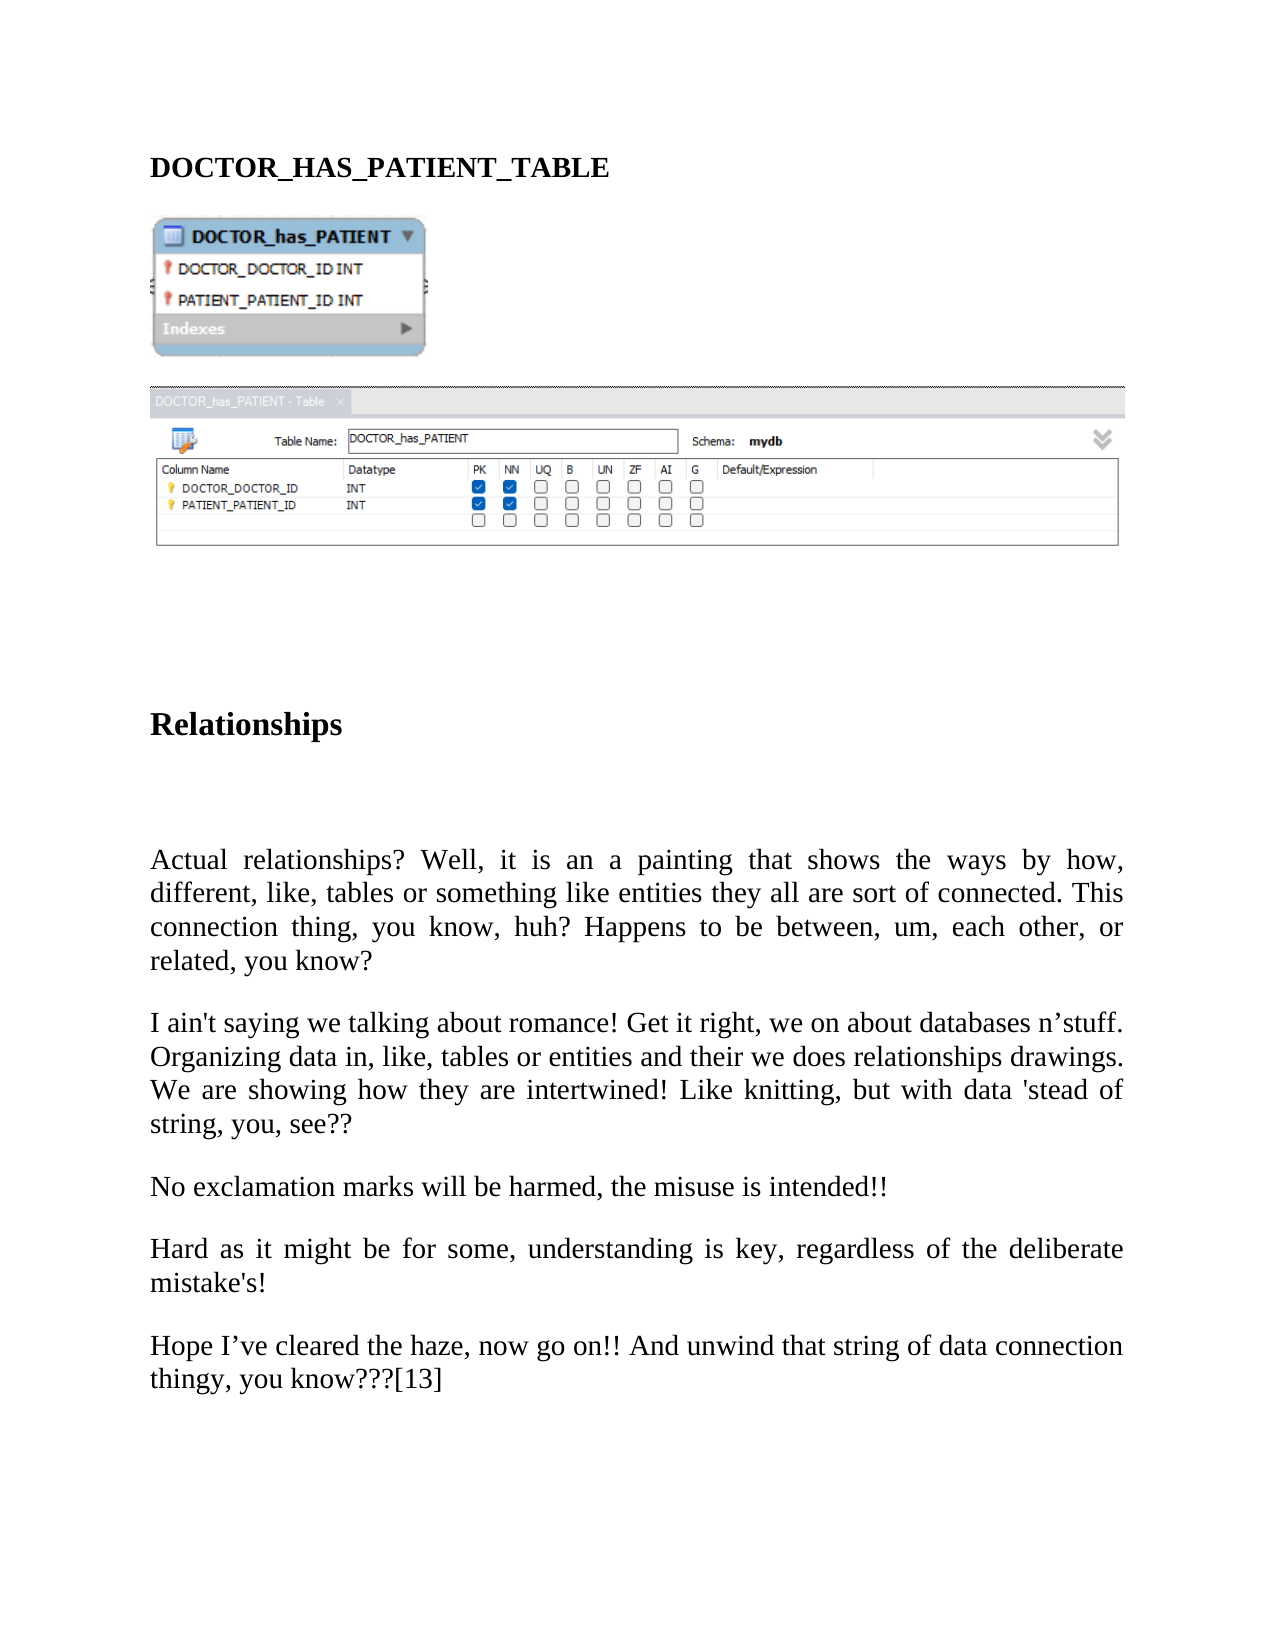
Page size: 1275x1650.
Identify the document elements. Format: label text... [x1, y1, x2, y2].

text DOCTOR_HAS_PATIENT_TABLE [150, 150, 1125, 183]
text Actual relationships? Well, it is an a painting that shows the ways by how, different, like, tables or something like entities they all are sort of connected. This connection thing, you know, huh? Happens to be between, um, each other, or related, you know? [150, 842, 1125, 976]
text I ain't saying we talking about romance! Get it right, we on about databases n’stuff. Organizing data in, like, tables or entities and their we does relationships drawings. We are showing how they are intertwined! Like knitting, but with data 'stead of string, you, see?? [150, 1005, 1125, 1139]
picture [150, 386, 1125, 550]
text Hard as it might be for some, understanding is key, regardless of the deliberate mistake's! [150, 1231, 1125, 1298]
text Hope I’ve cleared the haze, now go on!! And unwind that string of data connection thingy, you know???[13] [150, 1328, 1125, 1395]
picture [150, 215, 429, 358]
text Relationships [150, 704, 1125, 742]
text No exclamation marks will be harmed, the misuse is intended!! [150, 1169, 1125, 1202]
